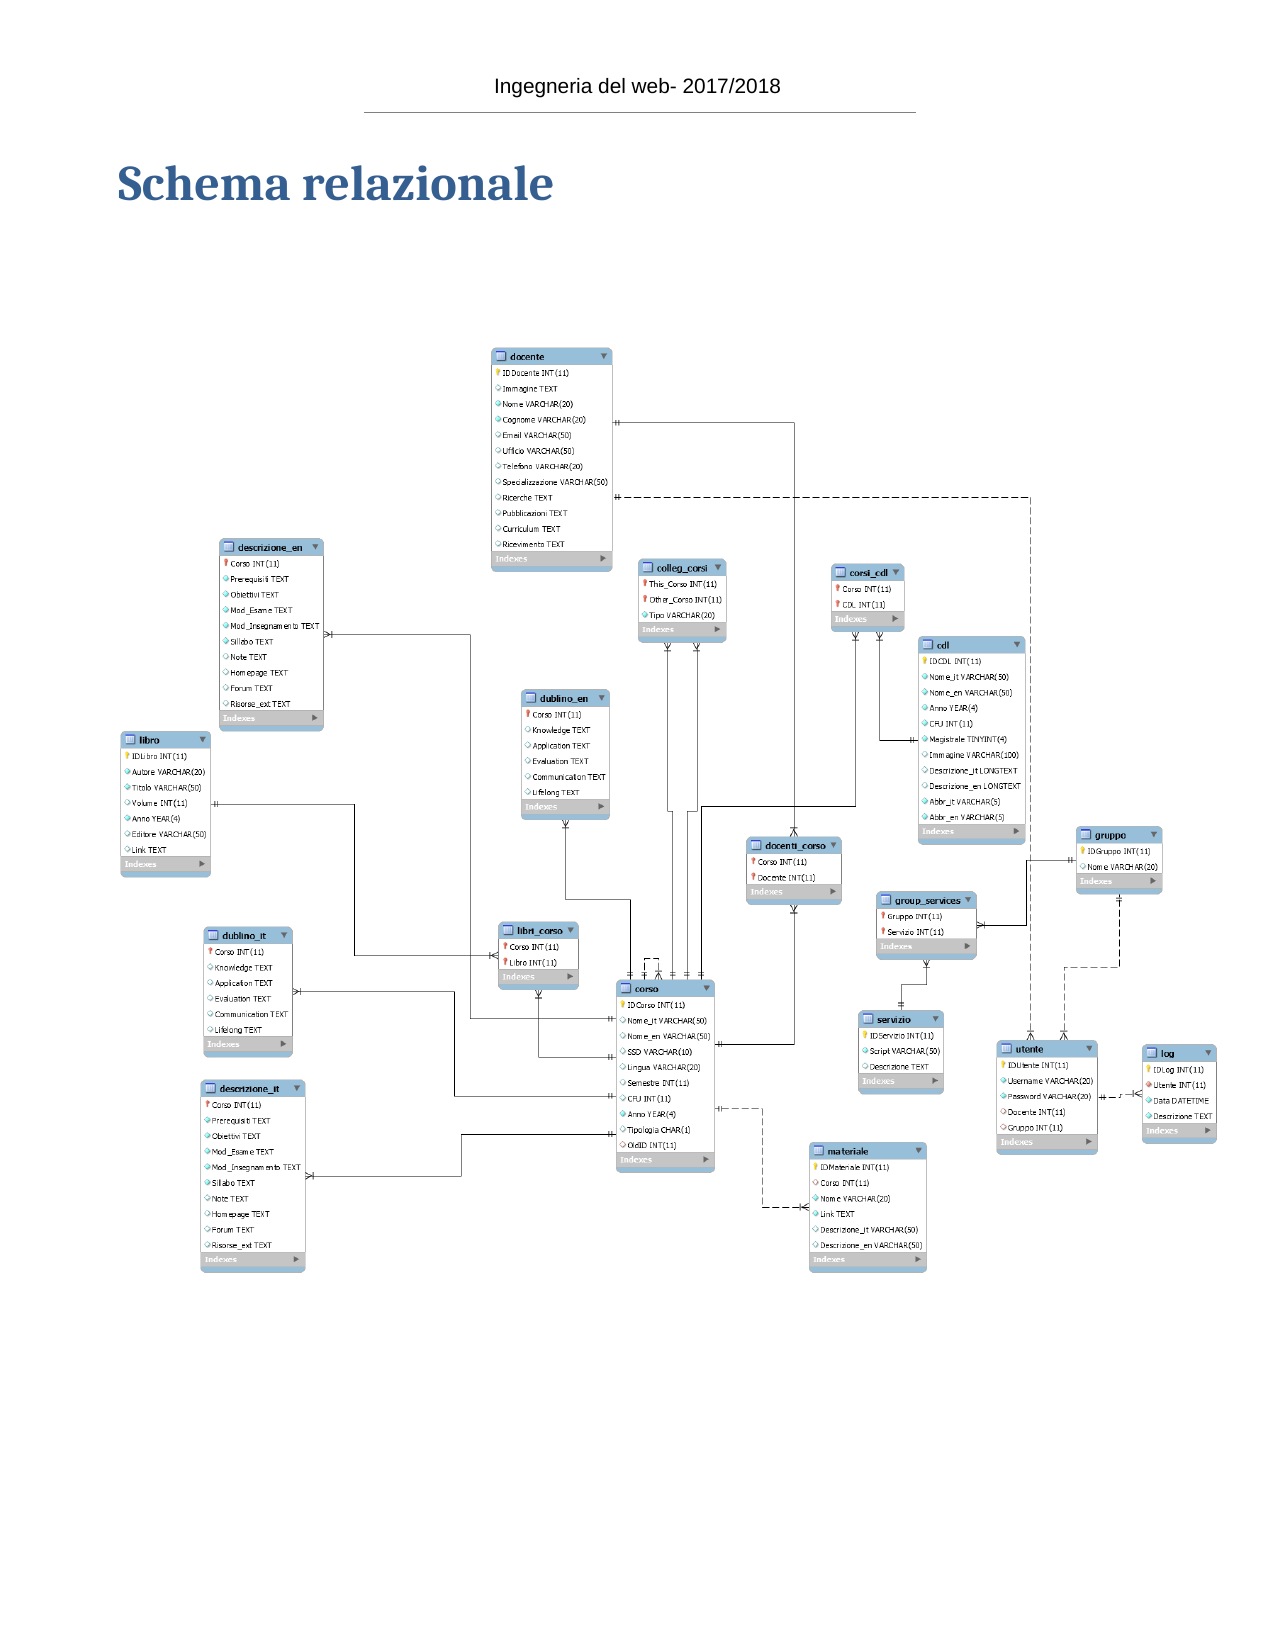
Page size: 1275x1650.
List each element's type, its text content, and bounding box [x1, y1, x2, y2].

subtitle Schema relazionale [118, 155, 1157, 213]
picture [113, 340, 1219, 1274]
